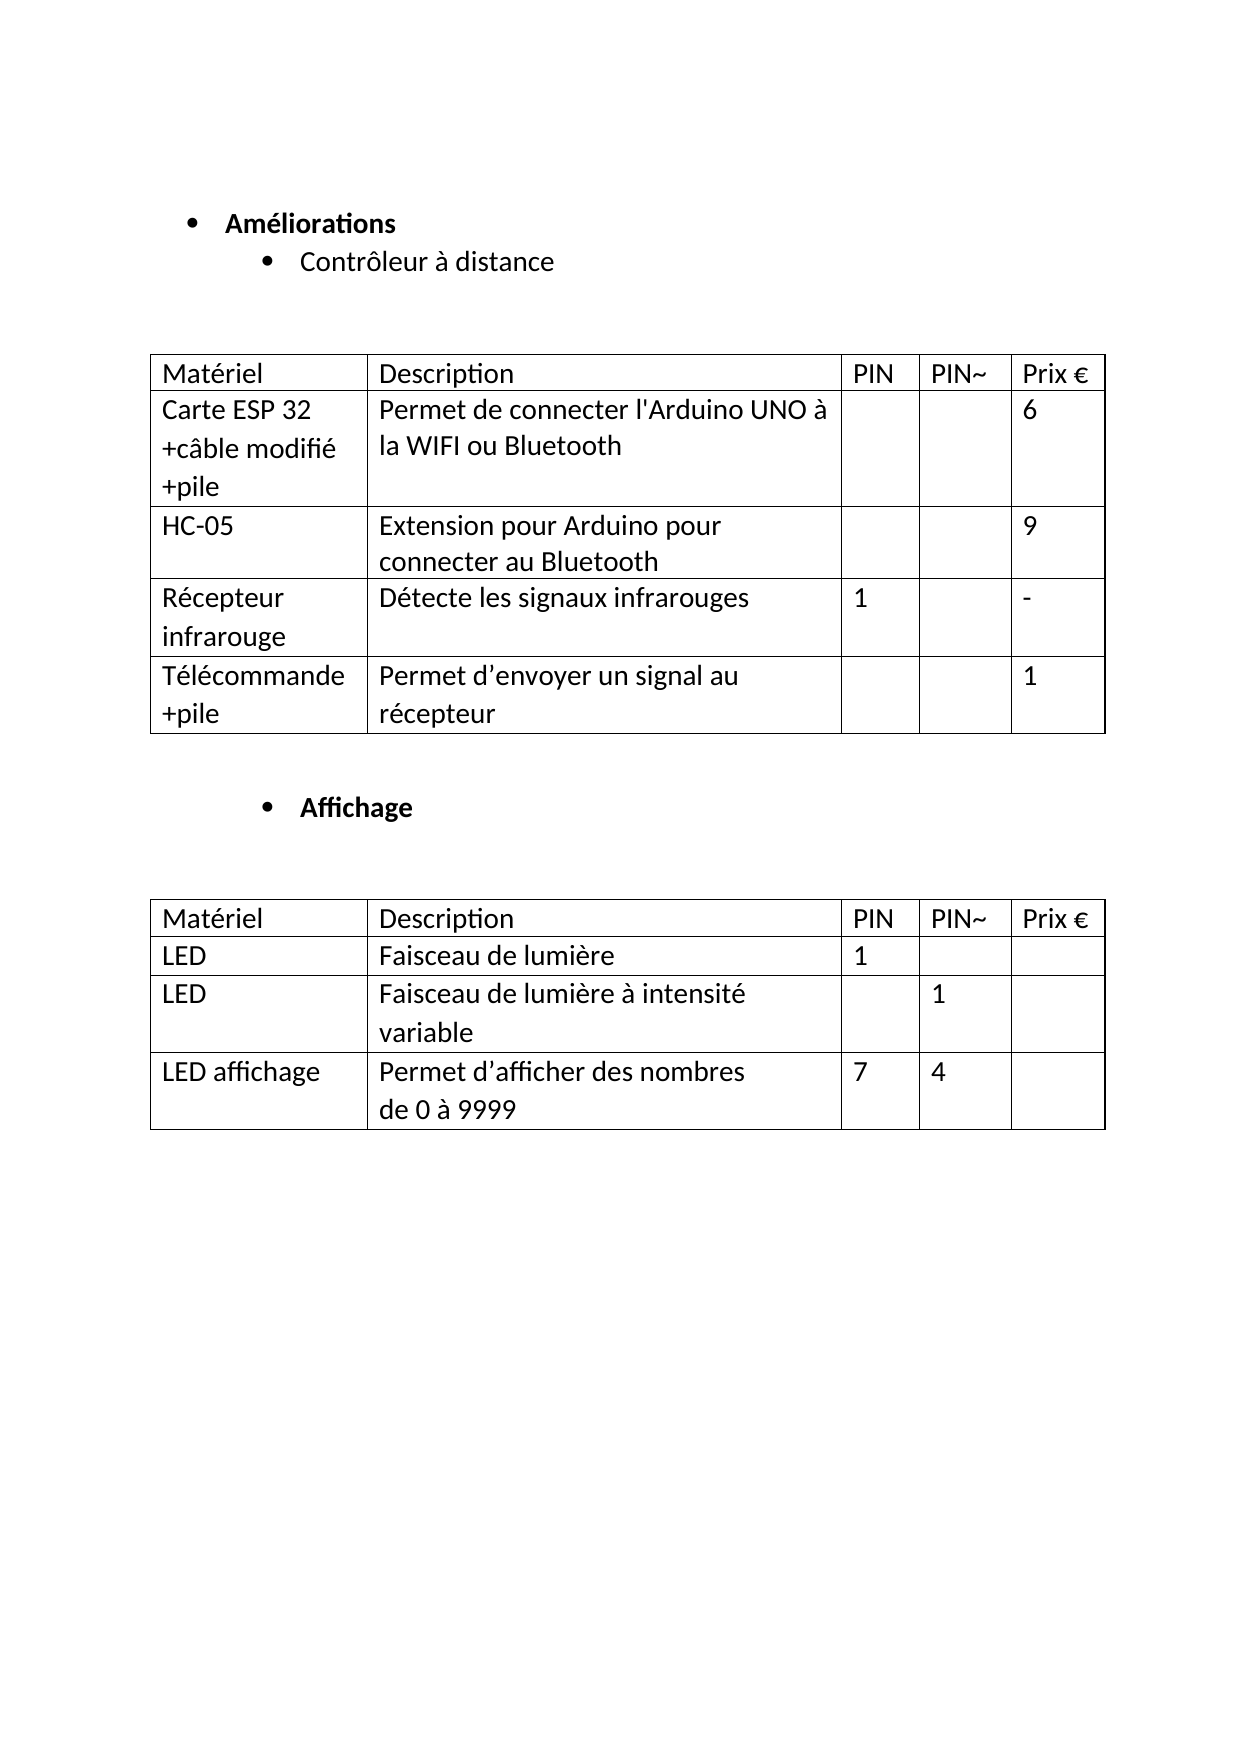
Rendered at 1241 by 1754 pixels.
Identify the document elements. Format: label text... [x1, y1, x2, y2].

table_cell [920, 391, 1011, 506]
table_cell Carte ESP 32 +câble modifié +pile [151, 391, 367, 506]
table_cell 1 [920, 976, 1011, 1052]
table_cell Faisceau de lumière à intensité variable [368, 976, 841, 1052]
table_cell Permet de connecter l'Arduino UNO à la WIFI ou Bluetooth [368, 391, 841, 506]
table_cell 9 [1012, 507, 1104, 578]
table_cell 1 [1012, 657, 1104, 733]
table_cell [1012, 976, 1104, 1052]
table_cell - [1012, 579, 1104, 656]
table_cell 4 [920, 1053, 1011, 1129]
table_header Matériel [151, 900, 367, 936]
table_header PIN~ [920, 355, 1011, 390]
table_header Prix € [1012, 355, 1104, 390]
table_cell [1012, 937, 1104, 974]
table_cell [842, 507, 919, 578]
table_cell [920, 507, 1011, 578]
table_cell Détecte les signaux infrarouges [368, 579, 841, 656]
table_cell LED [151, 937, 367, 974]
list Contrôleur à distance [262, 243, 1090, 279]
table_cell Permet d’afficher des nombres de 0 à 9999 [368, 1053, 841, 1129]
table_cell Récepteur infrarouge [151, 579, 367, 656]
table_cell LED affichage [151, 1053, 367, 1129]
table_header Description [368, 900, 841, 936]
table_cell [842, 391, 919, 506]
table_header PIN [842, 900, 919, 936]
table_cell HC-05 [151, 507, 367, 578]
table_cell Permet d’envoyer un signal au récepteur [368, 657, 841, 733]
table_cell [920, 937, 1011, 974]
table_header Prix € [1012, 900, 1104, 936]
table_cell 1 [842, 937, 919, 974]
table_cell 1 [842, 579, 919, 656]
table_header PIN [842, 355, 919, 390]
table_cell [842, 976, 919, 1052]
table_cell LED [151, 976, 367, 1052]
table_cell [1012, 1053, 1104, 1129]
list Affichage [262, 789, 1090, 824]
table_cell Extension pour Arduino pour connecter au Bluetooth [368, 507, 841, 578]
table_cell Télécommande +pile [151, 657, 367, 733]
table_cell Faisceau de lumière [368, 937, 841, 974]
table_cell 6 [1012, 391, 1104, 506]
table_cell [920, 657, 1011, 733]
table_cell 7 [842, 1053, 919, 1129]
table_cell [842, 657, 919, 733]
table_header Matériel [151, 355, 367, 390]
table_header Description [368, 355, 841, 390]
list Améliorations [187, 205, 1090, 241]
table_cell [920, 579, 1011, 656]
table_header PIN~ [920, 900, 1011, 936]
